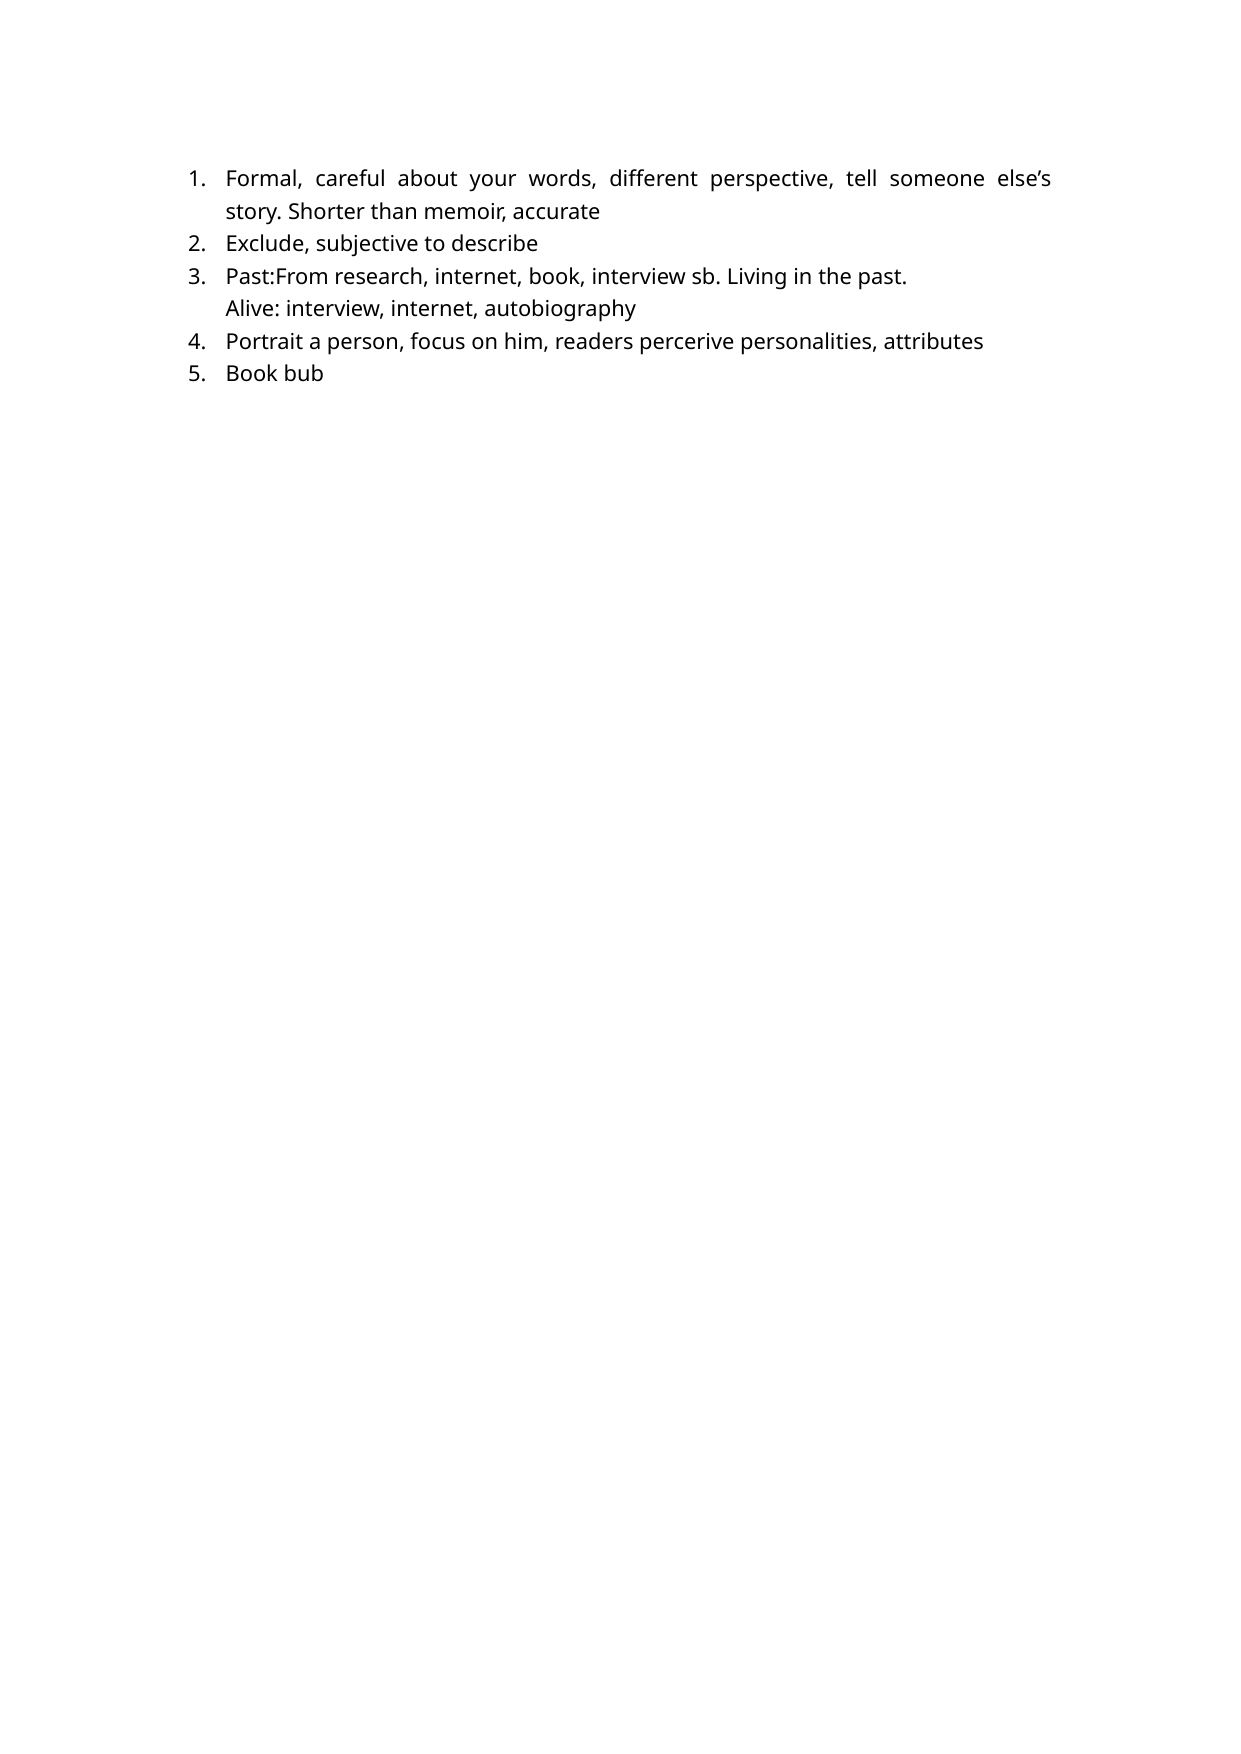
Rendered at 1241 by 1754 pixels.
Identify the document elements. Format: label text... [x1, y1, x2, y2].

list Past:From research, internet, book, interview sb. Living in the past. [188, 259, 1052, 292]
list Book bub [188, 357, 1052, 389]
list Formal, careful about your words, different perspective, tell someone else’s story. Shorter than memoir, accurate [188, 162, 1052, 227]
list Portrait a person, focus on him, readers percerive personalities, attributes [188, 324, 1052, 357]
list Alive: interview, internet, autobiography [225, 292, 1052, 324]
list Exclude, subjective to describe [188, 227, 1052, 259]
